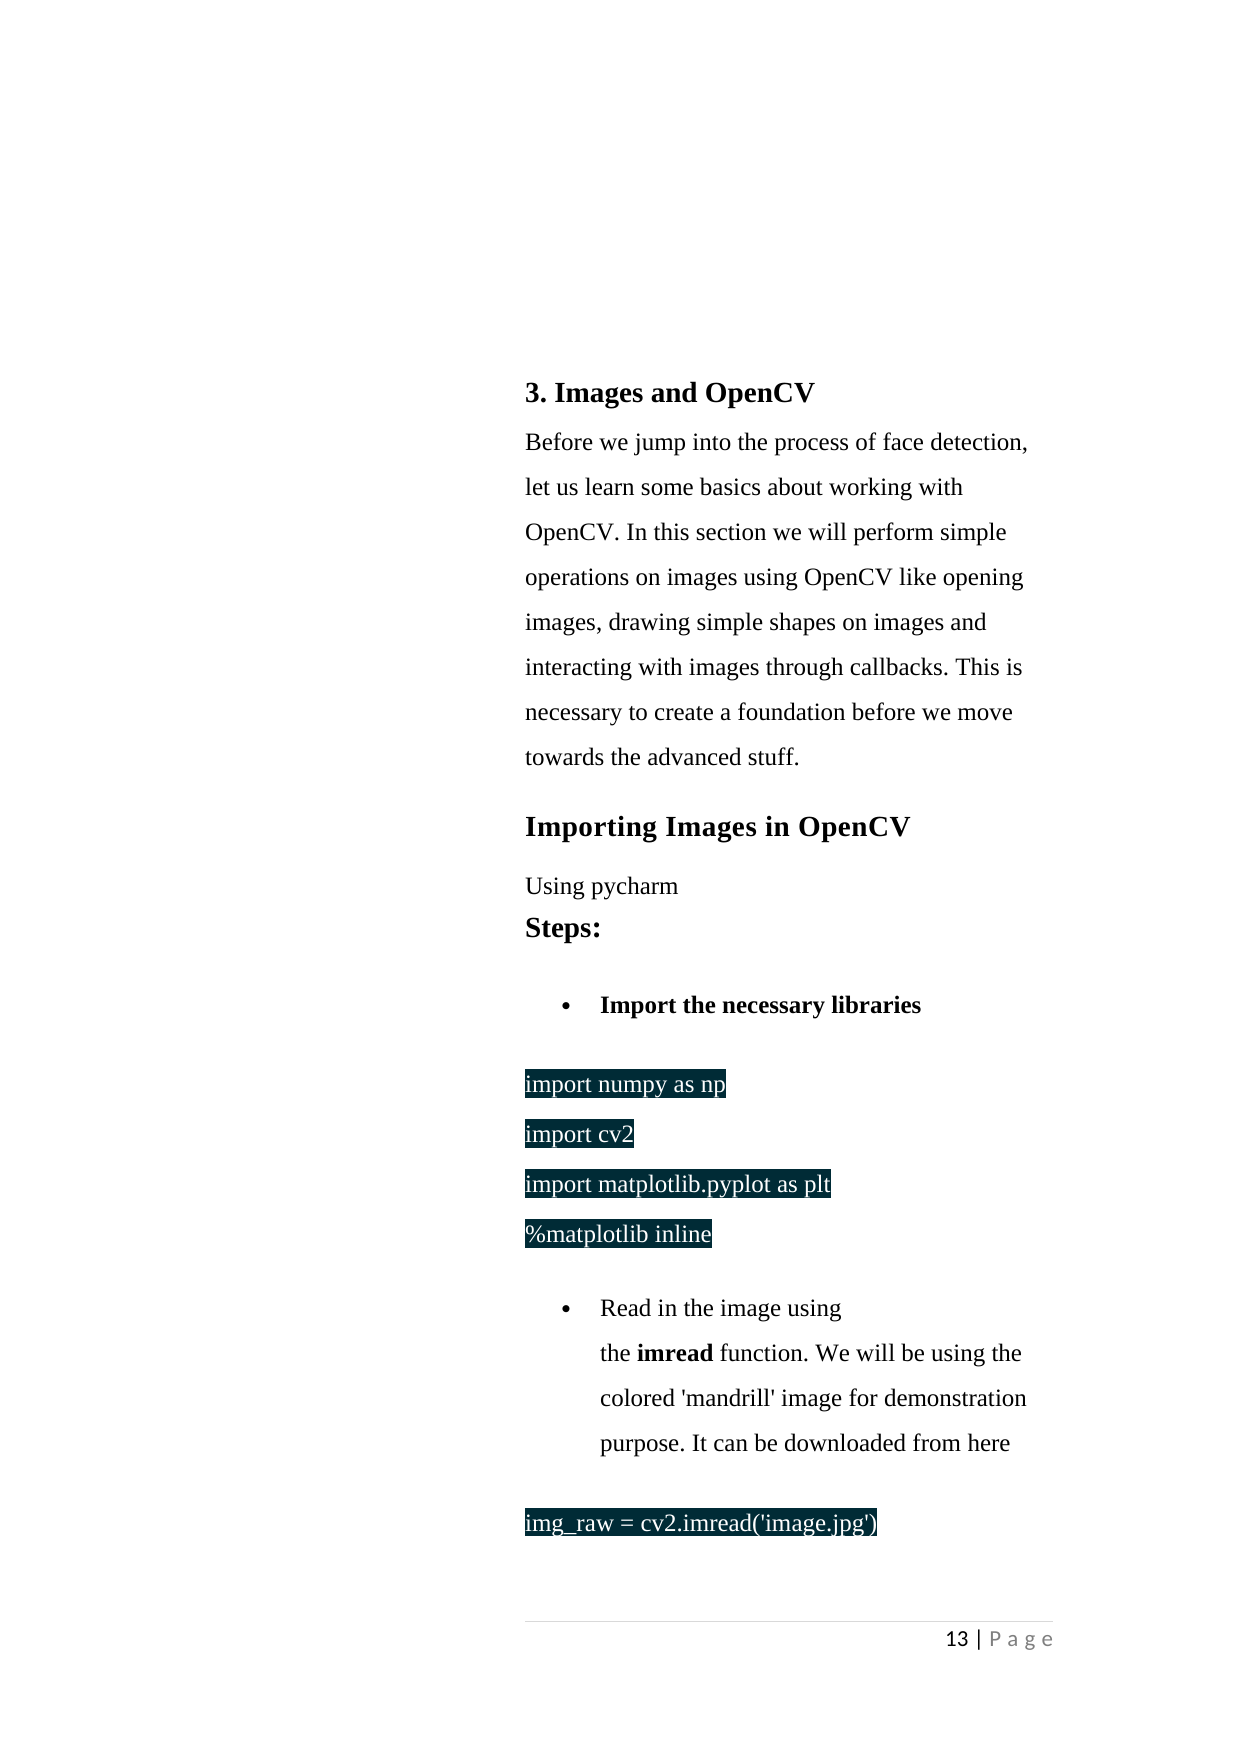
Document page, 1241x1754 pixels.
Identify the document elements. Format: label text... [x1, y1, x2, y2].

text import cv2 [525, 1098, 1053, 1148]
text import numpy as np [525, 1048, 1053, 1098]
text %matplotlib inline [525, 1198, 1053, 1248]
text import matplotlib.pyplot as plt [525, 1148, 1053, 1198]
text Steps: [525, 900, 1053, 945]
subtitle Importing Images in OpenCV [525, 809, 1053, 842]
text Before we jump into the process of face detection, let us learn some basics about working with OpenCV. In this section we will perform simple operations on images using OpenCV like opening images, drawing simple shapes on images and interacting with images through callbacks. This is necessary to create a foundation before we move towards the advanced stuff. [525, 411, 1053, 771]
text img_raw = cv2.imread('image.jpg') [525, 1486, 1053, 1536]
list Import the necessary libraries [562, 974, 1053, 1019]
text Using pycharm [525, 855, 1053, 900]
list Read in the image using the imread function. We will be using the colored 'mandrill' image for demonstration purpose. It can be downloaded from here [562, 1277, 1053, 1457]
subtitle 3. Images and OpenCV [525, 375, 1053, 408]
